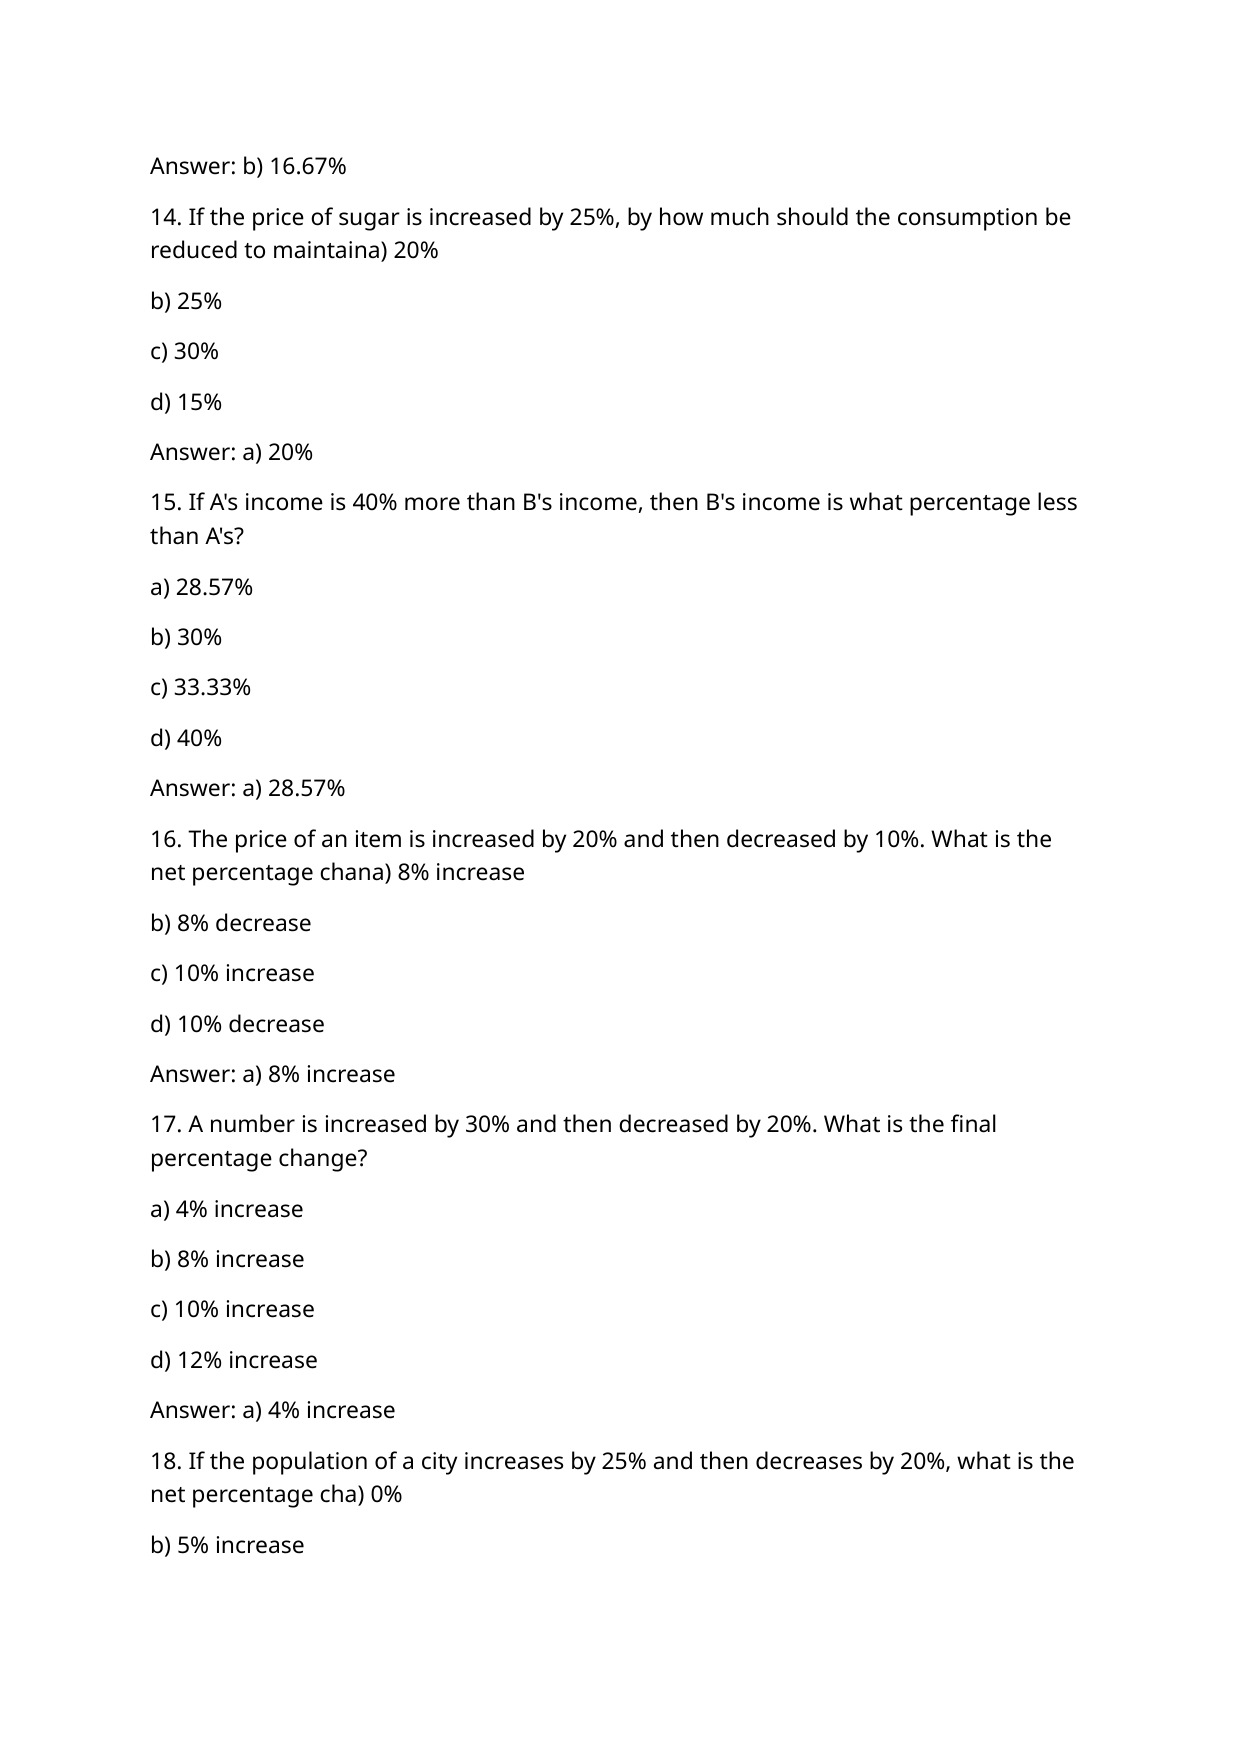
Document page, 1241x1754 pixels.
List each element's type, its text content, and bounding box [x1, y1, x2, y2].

text c) 30% [150, 335, 1090, 366]
text c) 10% increase [150, 957, 1090, 988]
text b) 8% increase [150, 1243, 1090, 1274]
text Answer: a) 20% [150, 436, 1090, 467]
text 16. The price of an item is increased by 20% and then decreased by 10%. What is the net percentage chana) 8% increase [150, 822, 1090, 887]
text 14. If the price of sugar is increased by 25%, by how much should the consumption be reduced to maintaina) 20% [150, 200, 1090, 265]
text 18. If the population of a city increases by 25% and then decreases by 20%, what is the net percentage cha) 0% [150, 1444, 1090, 1509]
text Answer: a) 28.57% [150, 772, 1090, 803]
text d) 10% decrease [150, 1007, 1090, 1039]
text Answer: a) 8% increase [150, 1058, 1090, 1089]
text b) 5% increase [150, 1529, 1090, 1560]
text d) 12% increase [150, 1344, 1090, 1375]
text 15. If A's income is 40% more than B's income, then B's income is what percentage less than A's? [150, 486, 1090, 551]
text Answer: a) 4% increase [150, 1394, 1090, 1425]
text a) 28.57% [150, 570, 1090, 602]
text b) 25% [150, 284, 1090, 316]
text c) 10% increase [150, 1293, 1090, 1324]
text b) 8% decrease [150, 907, 1090, 938]
text 17. A number is increased by 30% and then decreased by 20%. What is the final percentage change? [150, 1108, 1090, 1173]
text Answer: b) 16.67% [150, 150, 1090, 181]
text a) 4% increase [150, 1192, 1090, 1224]
text d) 40% [150, 722, 1090, 753]
text b) 30% [150, 621, 1090, 652]
text d) 15% [150, 385, 1090, 417]
text c) 33.33% [150, 671, 1090, 702]
